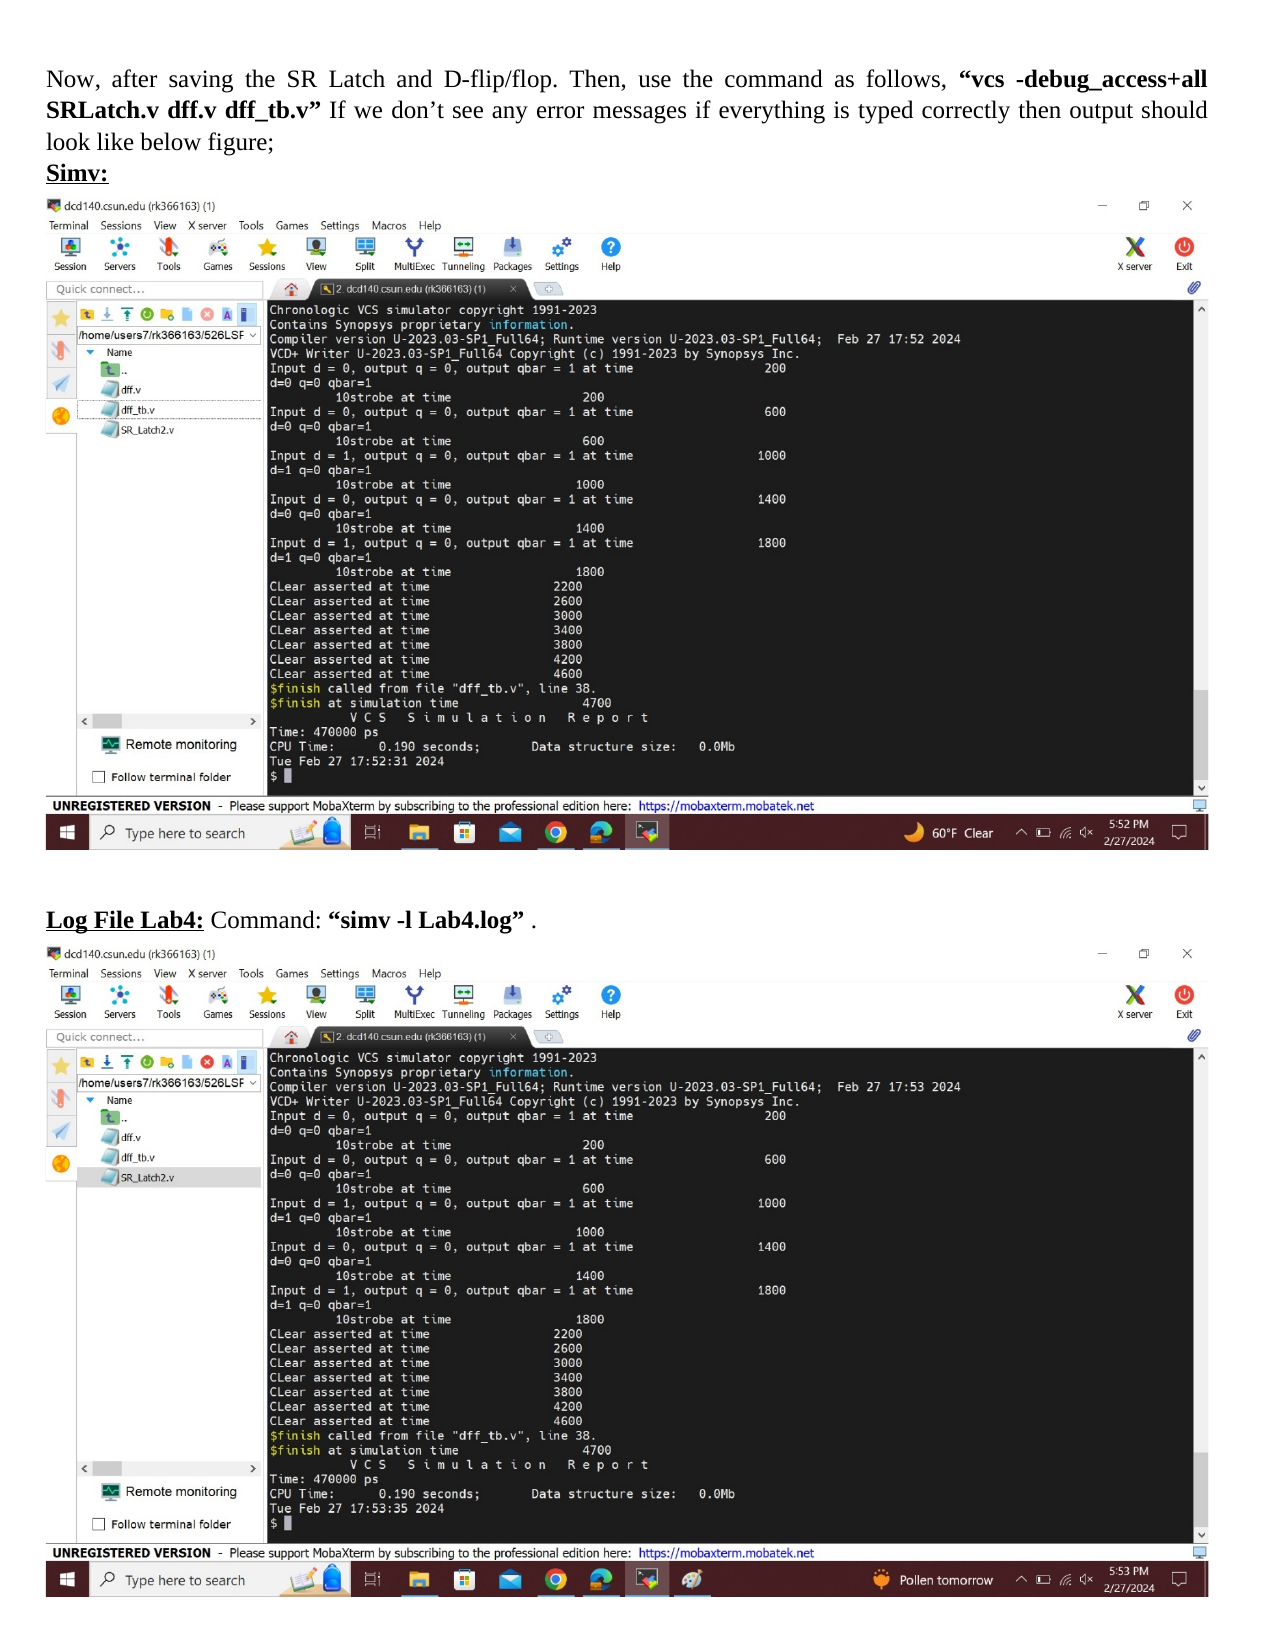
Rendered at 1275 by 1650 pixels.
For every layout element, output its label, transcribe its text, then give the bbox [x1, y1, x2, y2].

picture [45, 943, 1209, 1597]
picture [45, 196, 1209, 850]
text Now, after saving the SR Latch and D-flip/flop. Then, use the command as follows, “vcs -debug_access+all SRLatch.v dff.v dff_tb.v” If we don’t see any error messages if everything is typed correctly then output should look like below figure; [46, 64, 1208, 155]
text Simv: [46, 158, 1146, 186]
text Log File Lab4: Command: “simv -l Lab4.log” . [46, 905, 1146, 934]
